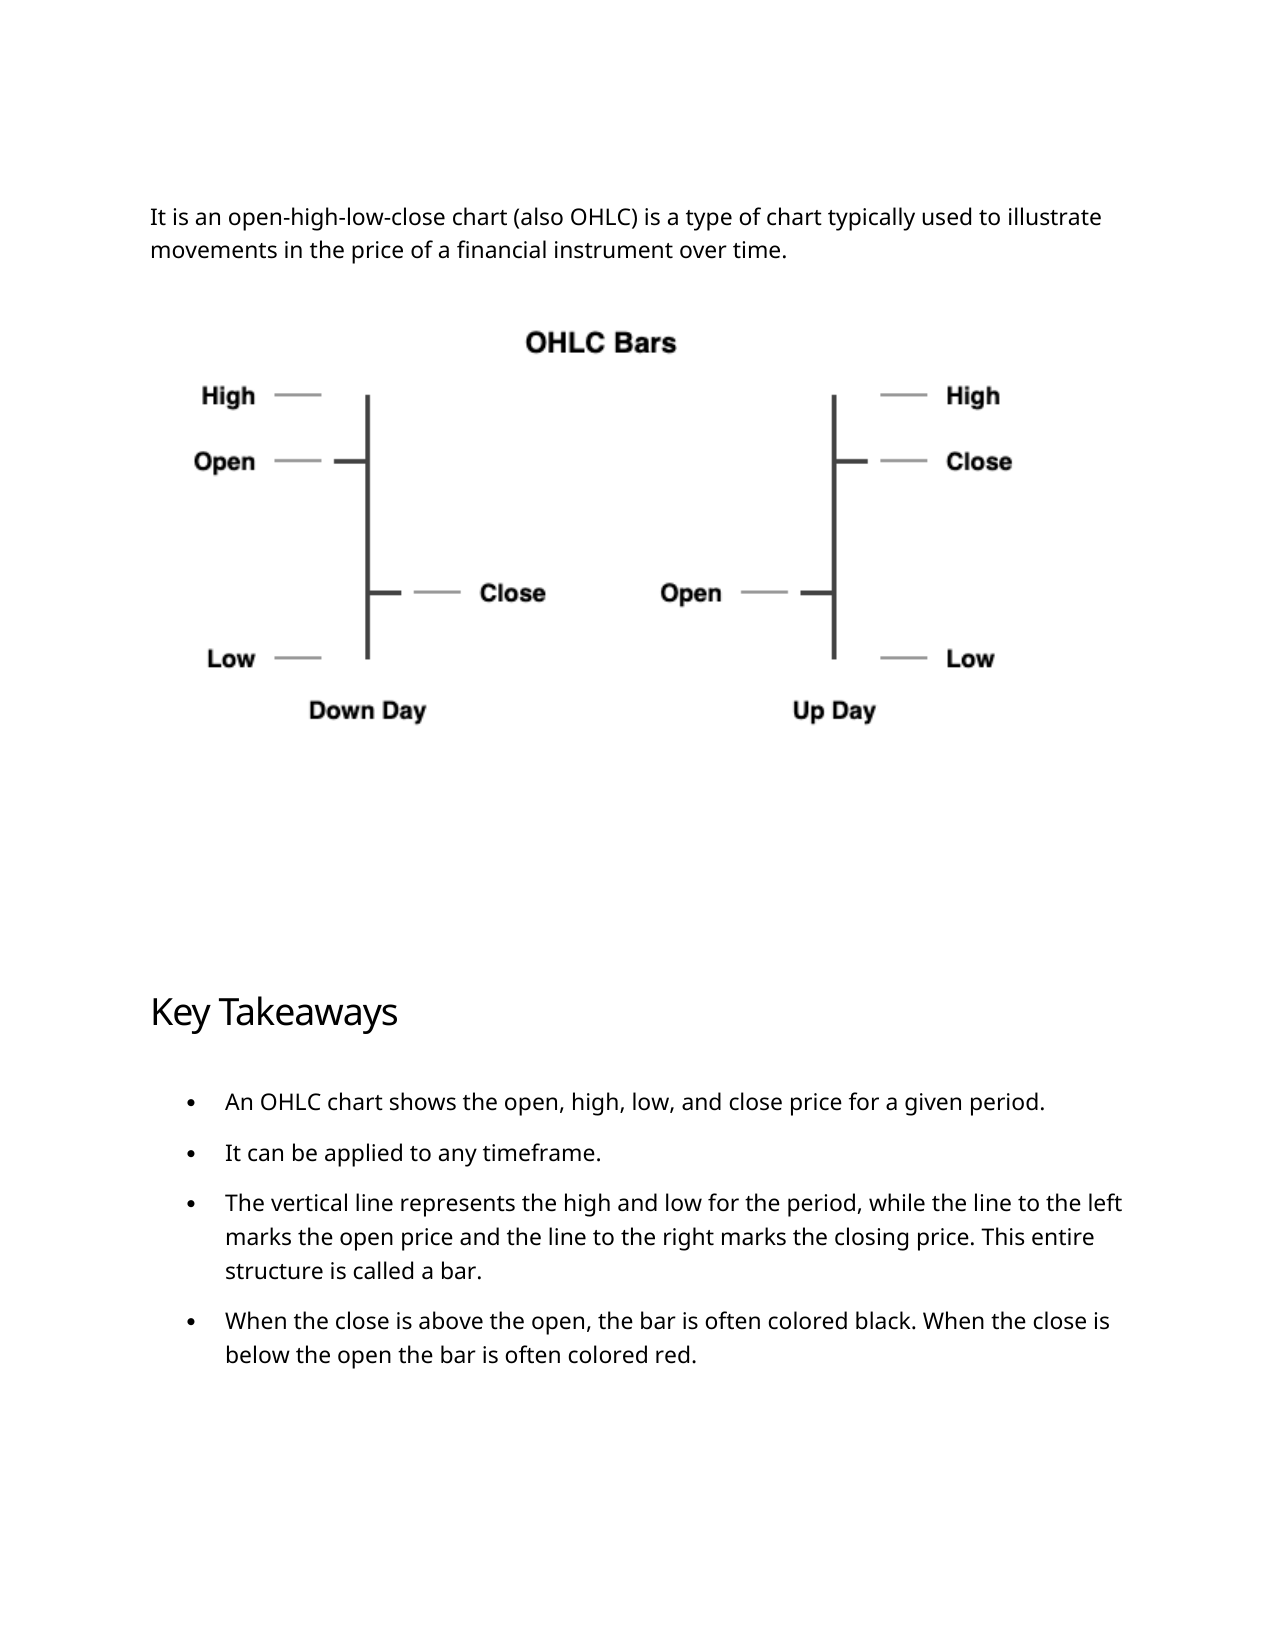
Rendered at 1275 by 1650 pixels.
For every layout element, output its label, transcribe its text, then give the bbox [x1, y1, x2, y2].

list An OHLC chart shows the open, high, low, and close price for a given period. [187, 1086, 1125, 1117]
title Key Takeaways [150, 985, 1125, 1036]
list The vertical line represents the high and low for the period, while the line to the left marks the open price and the line to the right marks the closing price. This entire structure is called a bar. [187, 1187, 1125, 1286]
picture [173, 284, 1045, 763]
list It can be applied to any timeframe. [187, 1137, 1125, 1168]
list When the close is above the open, the bar is often colored black. When the close is below the open the bar is often colored red. [187, 1305, 1125, 1370]
text It is an open-high-low-close chart (also OHLC) is a type of chart typically used to illustrate movements in the price of a financial instrument over time. [150, 200, 1125, 265]
